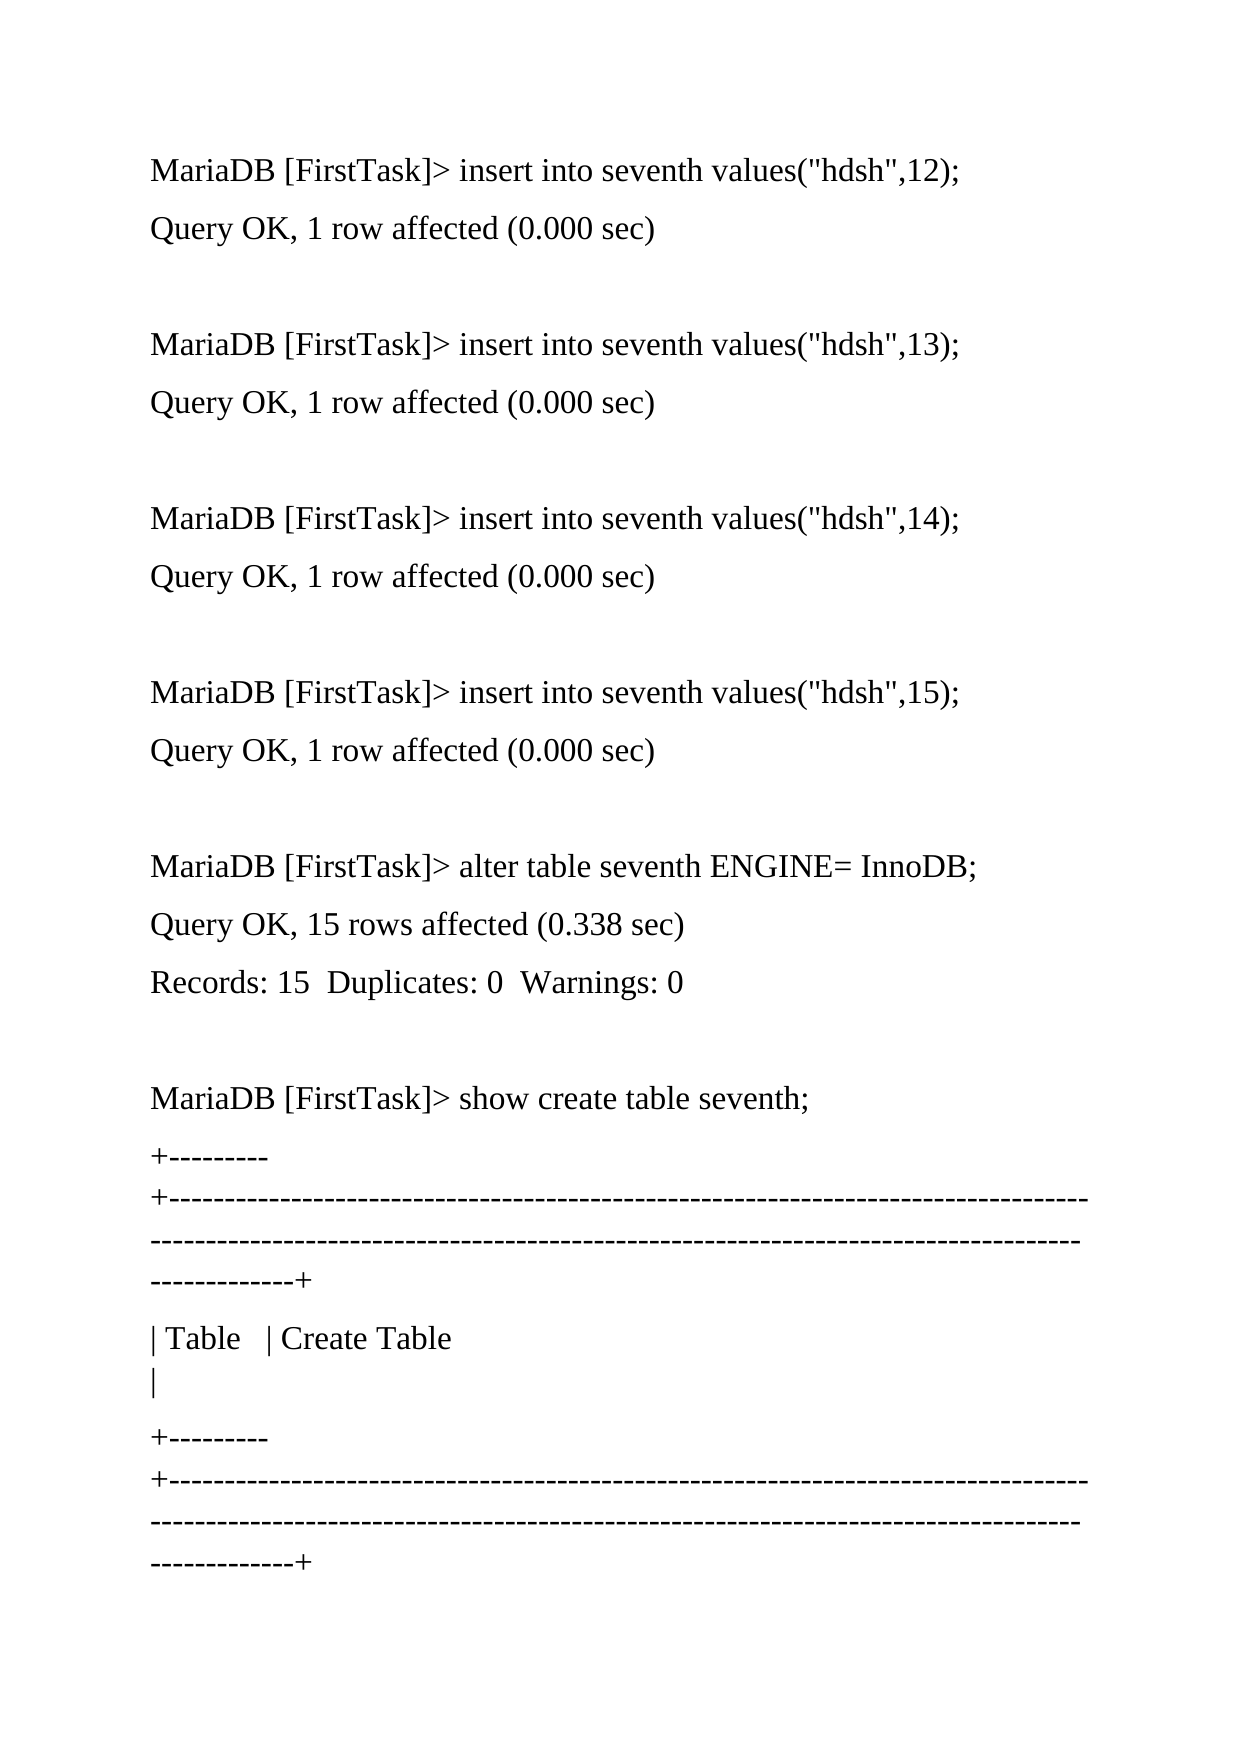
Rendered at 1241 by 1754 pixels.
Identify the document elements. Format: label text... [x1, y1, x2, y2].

text Query OK, 1 row affected (0.000 sec) [150, 382, 1090, 420]
text Query OK, 1 row affected (0.000 sec) [150, 730, 1090, 768]
text MariaDB [FirstTask]> insert into seventh values("hdsh",12); [150, 150, 1090, 188]
text MariaDB [FirstTask]> alter table seventh ENGINE= InnoDB; [150, 846, 1090, 884]
text | Table | Create Table | [150, 1318, 1090, 1398]
text Query OK, 1 row affected (0.000 sec) [150, 208, 1090, 246]
text Records: 15 Duplicates: 0 Warnings: 0 [150, 962, 1090, 1001]
text Query OK, 1 row affected (0.000 sec) [150, 556, 1090, 594]
text Query OK, 15 rows affected (0.338 sec) [150, 904, 1090, 943]
text MariaDB [FirstTask]> insert into seventh values("hdsh",13); [150, 324, 1090, 362]
text MariaDB [FirstTask]> insert into seventh values("hdsh",14); [150, 498, 1090, 536]
text MariaDB [FirstTask]> insert into seventh values("hdsh",15); [150, 672, 1090, 711]
text MariaDB [FirstTask]> show create table seventh; [150, 1078, 1090, 1117]
